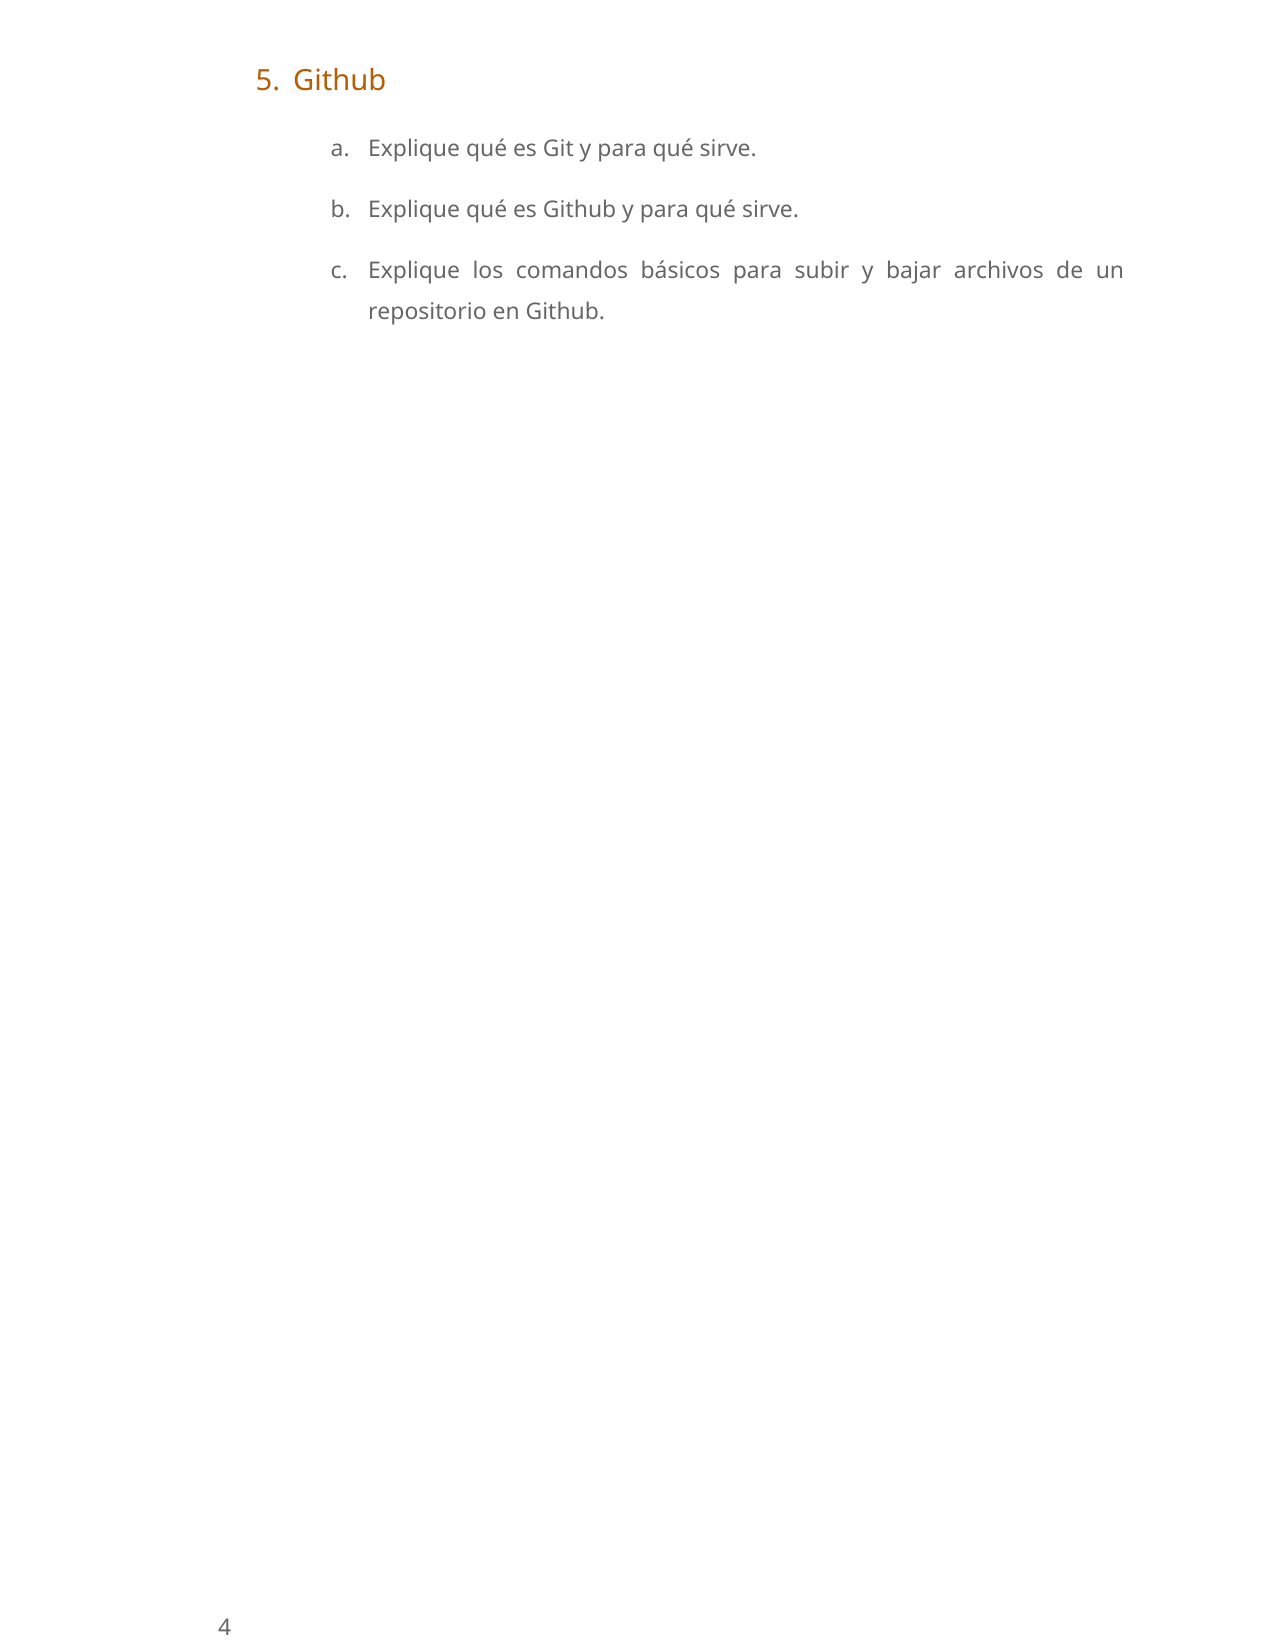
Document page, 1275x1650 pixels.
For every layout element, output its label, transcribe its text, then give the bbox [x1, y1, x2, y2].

list Explique los comandos básicos para subir y bajar archivos de un repositorio en Github. [330, 254, 1125, 326]
subtitle Github [255, 59, 1125, 99]
list Explique qué es Git y para qué sirve. [330, 131, 1125, 163]
list Explique qué es Github y para qué sirve. [330, 193, 1125, 224]
